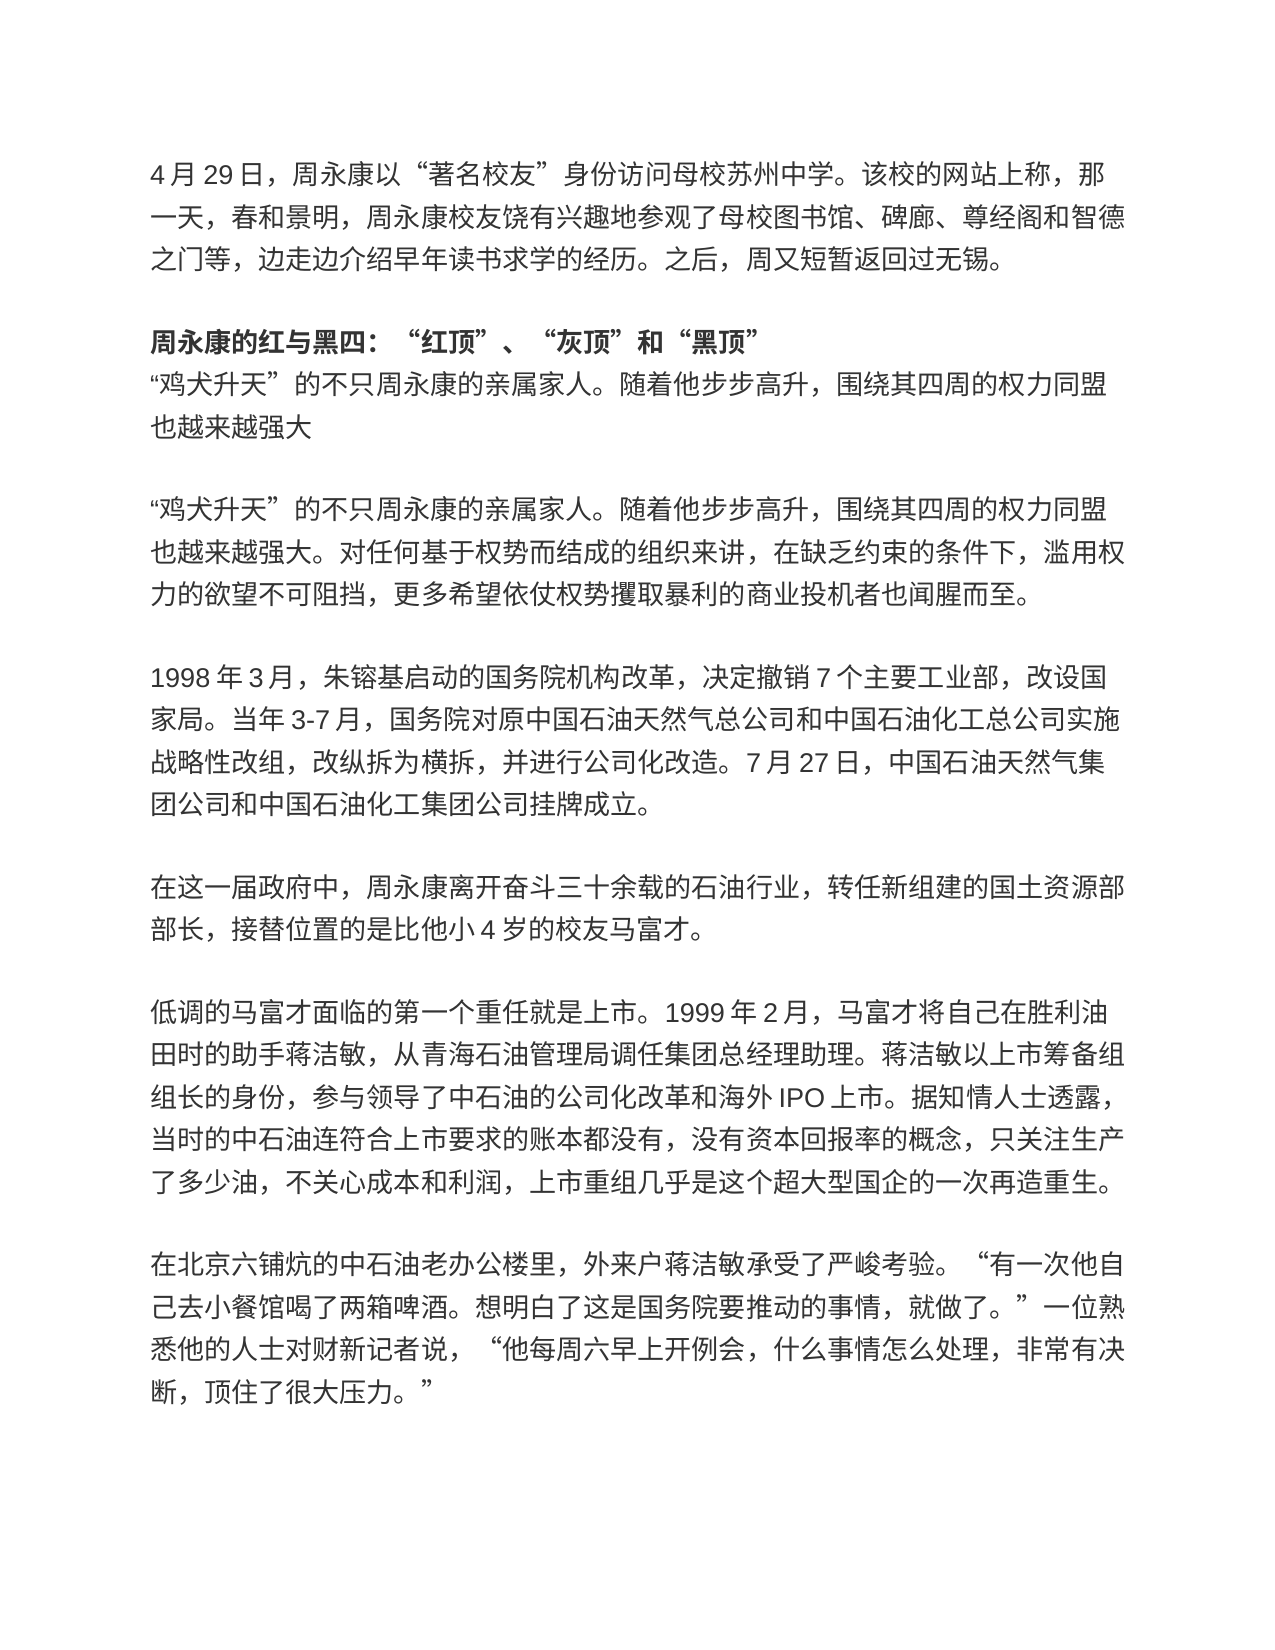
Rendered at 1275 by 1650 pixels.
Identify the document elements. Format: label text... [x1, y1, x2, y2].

text 1998年3月，朱镕基启动的国务院机构改革，决定撤销7个主要工业部，改设国家局。当年3-7月，国务院对原中国石油天然气总公司和中国石油化工总公司实施战略性改组，改纵拆为横拆，并进行公司化改造。7月27日，中国石油天然气集团公司和中国石油化工集团公司挂牌成立。 [150, 652, 1125, 822]
text 周永康的红与黑四：“红顶”、“灰顶”和“黑顶” [150, 317, 1125, 360]
text “鸡犬升天”的不只周永康的亲属家人。随着他步步高升，围绕其四周的权力同盟也越来越强大 [150, 360, 1125, 445]
text “鸡犬升天”的不只周永康的亲属家人。随着他步步高升，围绕其四周的权力同盟也越来越强大。对任何基于权势而结成的组织来讲，在缺乏约束的条件下，滥用权力的欲望不可阻挡，更多希望依仗权势攫取暴利的商业投机者也闻腥而至。 [150, 485, 1125, 612]
text 在北京六铺炕的中石油老办公楼里，外来户蒋洁敏承受了严峻考验。“有一次他自己去小餐馆喝了两箱啤酒。想明白了这是国务院要推动的事情，就做了。”一位熟悉他的人士对财新记者说，“他每周六早上开例会，什么事情怎么处理，非常有决断，顶住了很大压力。” [150, 1240, 1125, 1410]
text 4月29日，周永康以“著名校友”身份访问母校苏州中学。该校的网站上称，那一天，春和景明，周永康校友饶有兴趣地参观了母校图书馆、碑廊、尊经阁和智德之门等，边走边介绍早年读书求学的经历。之后，周又短暂返回过无锡。 [150, 150, 1125, 277]
text 低调的马富才面临的第一个重任就是上市。1999年2月，马富才将自己在胜利油田时的助手蒋洁敏，从青海石油管理局调任集团总经理助理。蒋洁敏以上市筹备组组长的身份，参与领导了中石油的公司化改革和海外IPO上市。据知情人士透露，当时的中石油连符合上市要求的账本都没有，没有资本回报率的概念，只关注生产了多少油，不关心成本和利润，上市重组几乎是这个超大型国企的一次再造重生。 [150, 987, 1125, 1200]
text 在这一届政府中，周永康离开奋斗三十余载的石油行业，转任新组建的国土资源部部长，接替位置的是比他小4岁的校友马富才。 [150, 862, 1125, 947]
